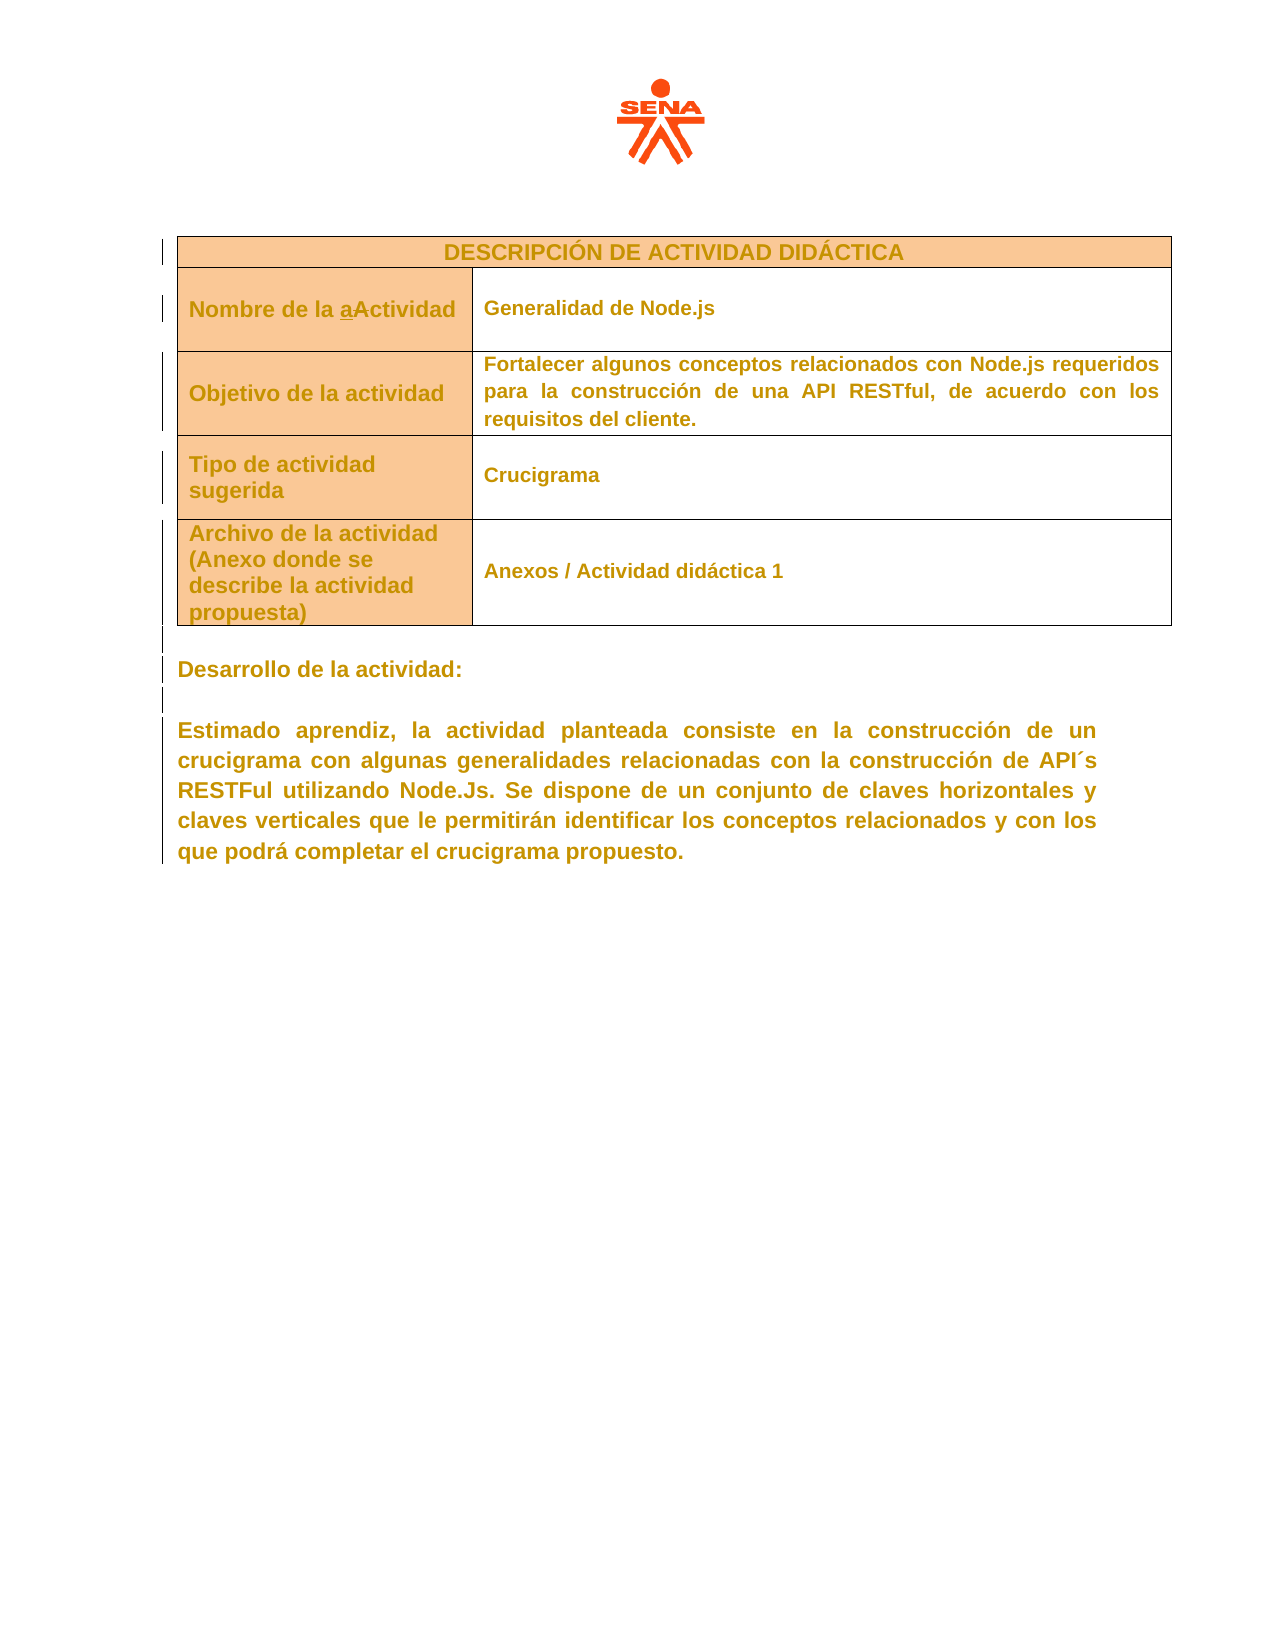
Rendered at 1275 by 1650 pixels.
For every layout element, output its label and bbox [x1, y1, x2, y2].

table_cell [473, 352, 1171, 435]
table_cell [473, 268, 1171, 351]
table_cell [178, 520, 472, 625]
picture [607, 75, 711, 169]
table_header [178, 237, 1171, 267]
table_cell [473, 436, 1171, 519]
table_cell [473, 520, 1171, 625]
table_cell [178, 352, 472, 435]
table_cell [178, 436, 472, 519]
table_cell [178, 268, 472, 351]
